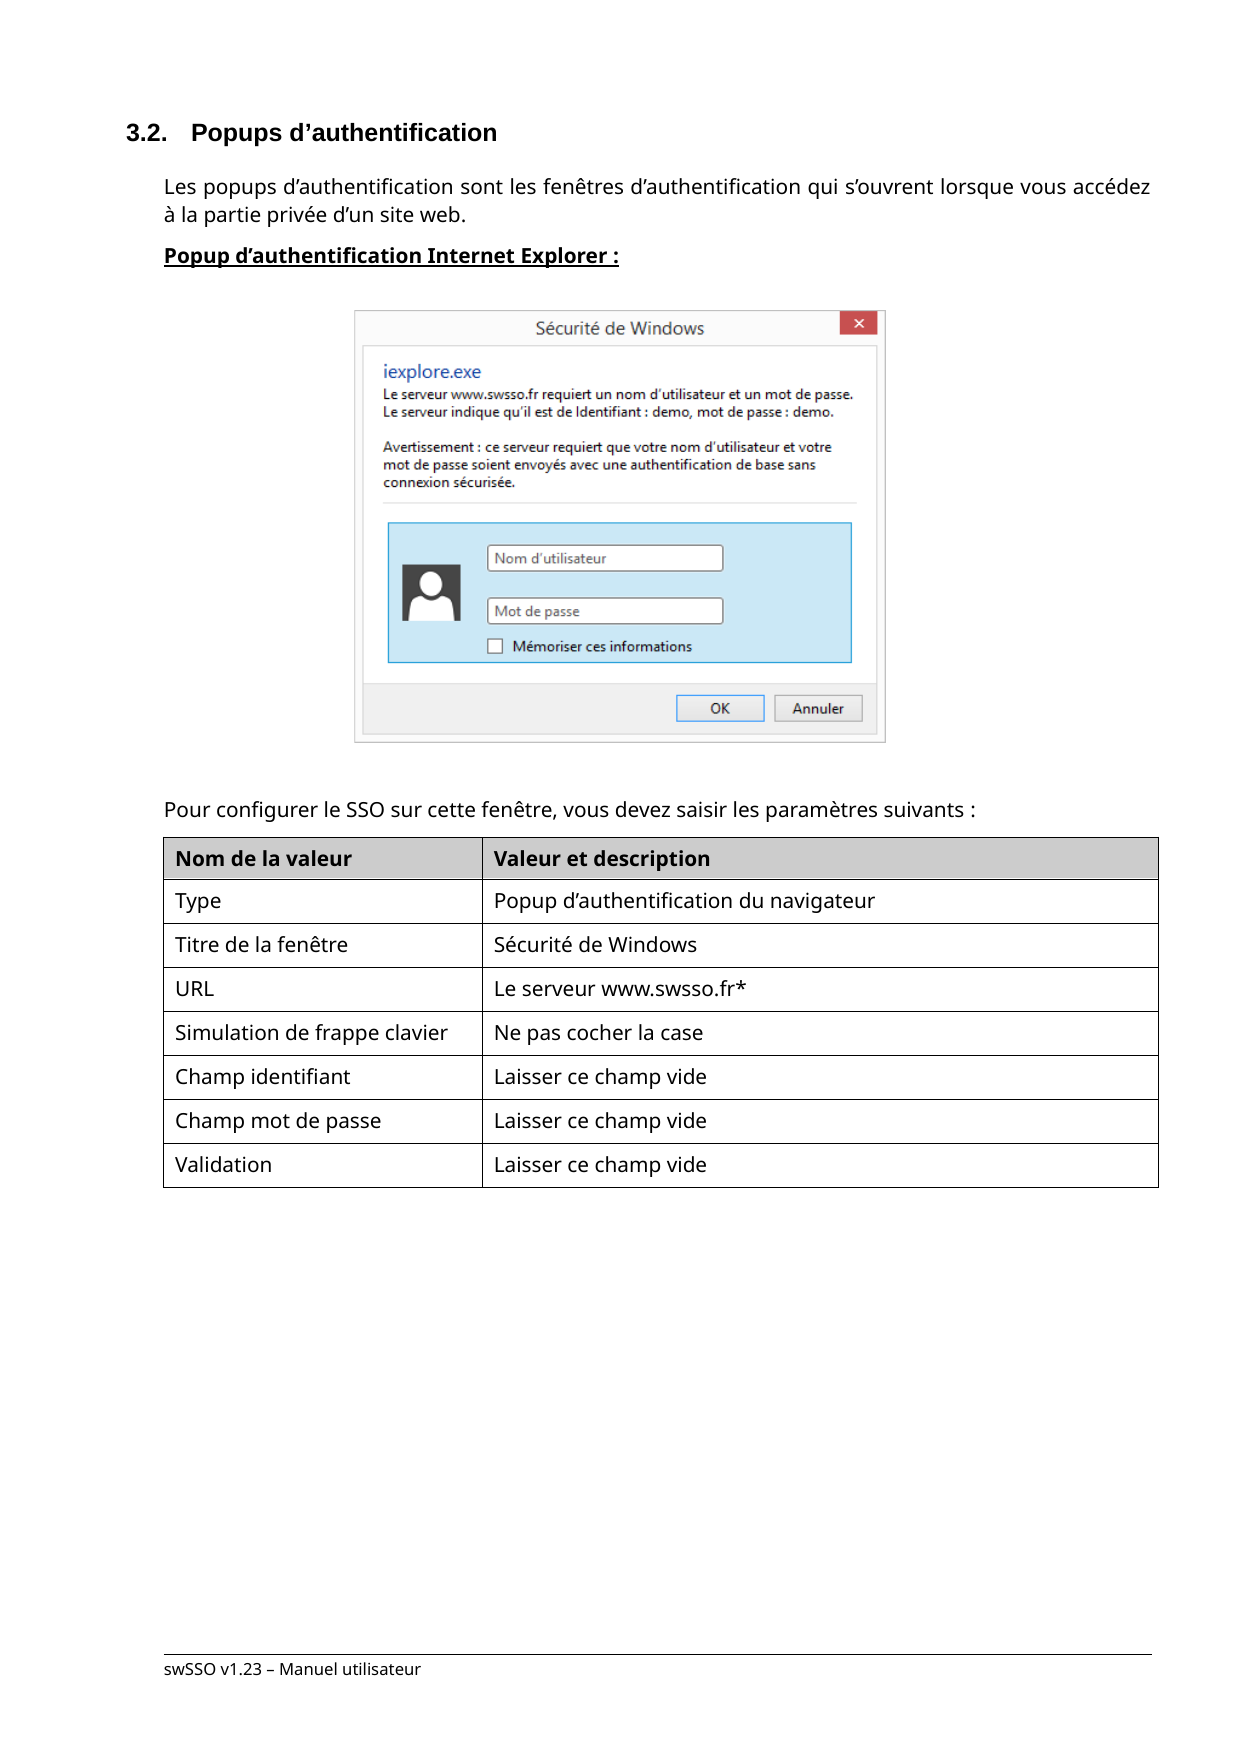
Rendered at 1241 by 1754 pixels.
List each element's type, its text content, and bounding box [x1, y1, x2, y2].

text Pour configurer le SSO sur cette fenêtre, vous devez saisir les paramètres suivants : [164, 796, 1152, 824]
table_cell Laisser ce champ vide [483, 1056, 1158, 1099]
picture [354, 310, 886, 743]
table_header Valeur et description [483, 838, 1158, 878]
table_cell Laisser ce champ vide [483, 1100, 1158, 1143]
table_cell Laisser ce champ vide [483, 1144, 1158, 1187]
table_cell Validation [164, 1144, 482, 1187]
table_cell Ne pas cocher la case [483, 1012, 1158, 1055]
table_cell URL [164, 968, 482, 1011]
table_cell Champ identifiant [164, 1056, 482, 1099]
table_cell Type [164, 880, 482, 923]
text Popup d’authentification Internet Explorer : [164, 241, 1152, 270]
table_cell Champ mot de passe [164, 1100, 482, 1143]
table_cell Sécurité de Windows [483, 924, 1158, 967]
table_cell Le serveur www.swsso.fr* [483, 968, 1158, 1011]
table_header Nom de la valeur [164, 838, 482, 878]
text Les popups d’authentification sont les fenêtres d’authentification qui s’ouvrent lorsque vous accédez à la partie privée d’un site web. [164, 172, 1152, 229]
table_cell Titre de la fenêtre [164, 924, 482, 967]
subtitle Popups d’authentification [126, 118, 1152, 147]
table_cell Popup d’authentification du navigateur [483, 880, 1158, 923]
table_cell Simulation de frappe clavier [164, 1012, 482, 1055]
